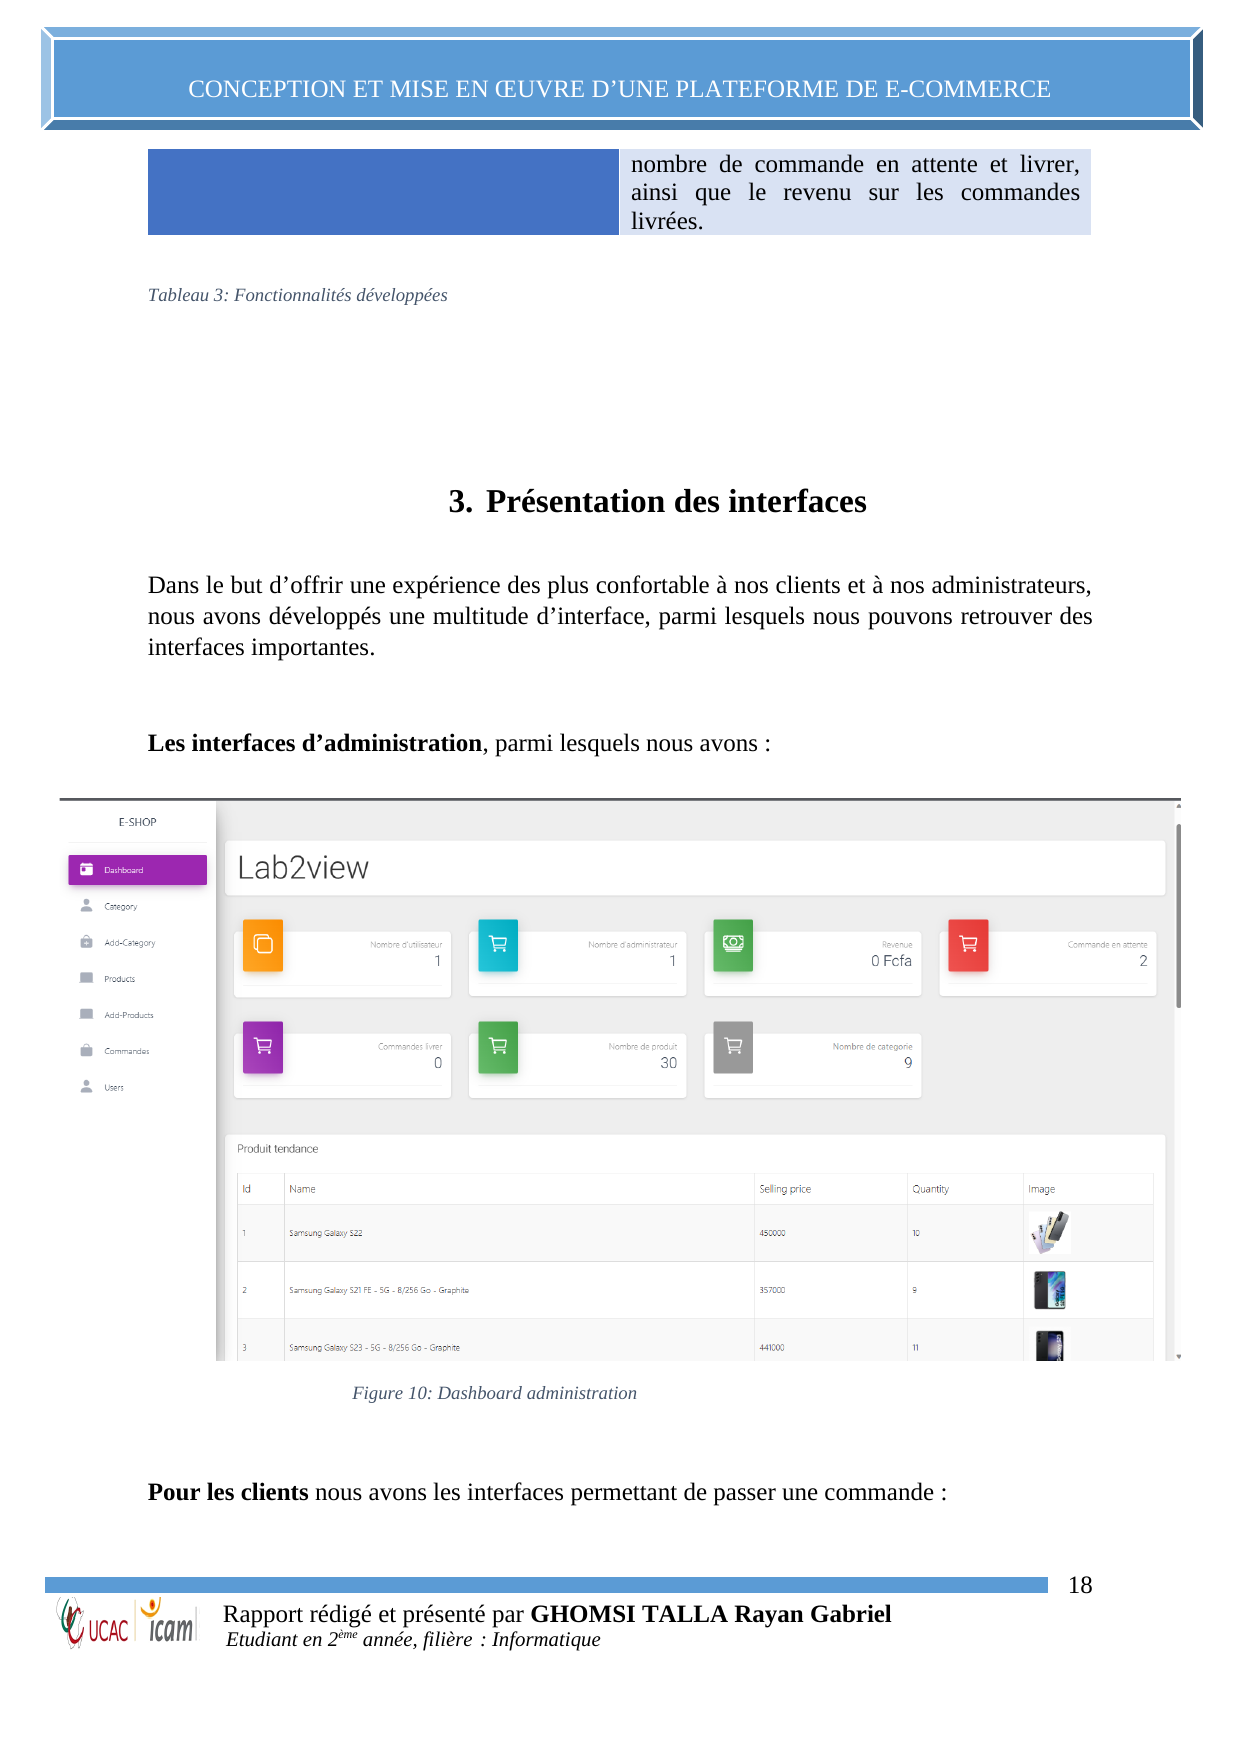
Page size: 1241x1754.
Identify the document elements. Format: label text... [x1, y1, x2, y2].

picture [51, 1597, 200, 1653]
text Les interfaces d’administration, parmi lesquels nous avons : [148, 728, 1093, 757]
text Dans le but d’offrir une expérience des plus confortable à nos clients et à nos administrateurs, nous avons développés une multitude d’interface, parmi lesquels nous pouvons retrouver des interfaces importantes. [148, 570, 1093, 661]
subtitle Présentation des interfaces [223, 481, 1093, 519]
picture [59, 798, 1181, 1361]
text Pour les clients nous avons les interfaces permettant de passer une commande : [148, 1477, 1093, 1506]
table_cell Dashboard [148, 149, 619, 235]
